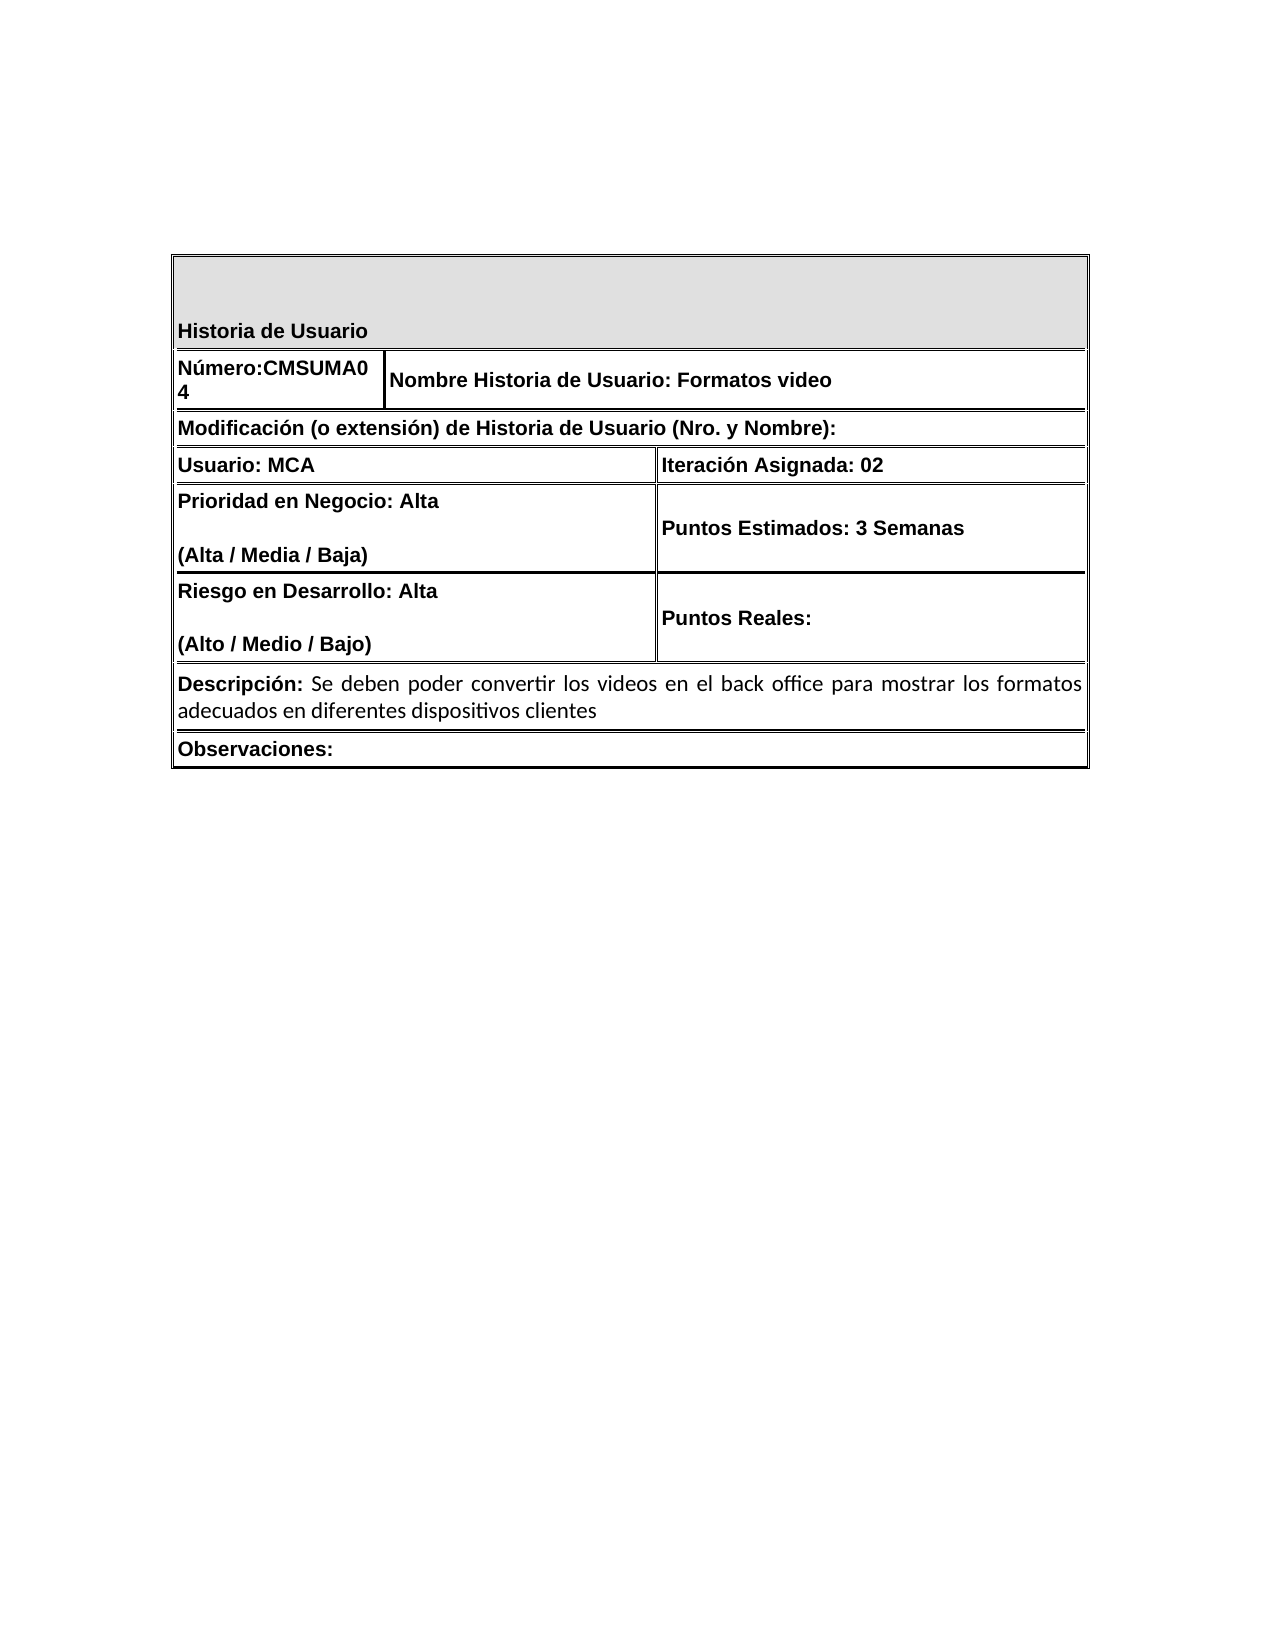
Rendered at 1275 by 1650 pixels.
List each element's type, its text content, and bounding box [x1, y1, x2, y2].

table_cell Prioridad en Negocio: Alta (Alta / Media / Baja) [174, 481, 655, 571]
table_cell Riesgo en Desarrollo: Alta (Alto / Medio / Bajo) [174, 571, 655, 661]
table_cell Iteración Asignada: 02 [657, 445, 1088, 481]
table_cell Observaciones: [174, 729, 1087, 766]
table_cell Modificación (o extensión) de Historia de Usuario (Nro. y Nombre): [174, 408, 1087, 445]
table_header Historia de Usuario [174, 257, 1087, 348]
table_cell Usuario: MCA [173, 445, 657, 481]
table_cell Puntos Estimados: 3 Semanas [658, 481, 1087, 571]
table_cell Descripción: Se deben poder convertir los videos en el back office para mostrar los formatos adecuados en diferentes dispositivos clientes [173, 661, 1088, 729]
table_cell Número:CMSUMA04 [173, 348, 384, 408]
table_cell Nombre Historia de Usuario: Formatos video [384, 348, 1088, 408]
table_cell Puntos Reales: [658, 571, 1087, 661]
